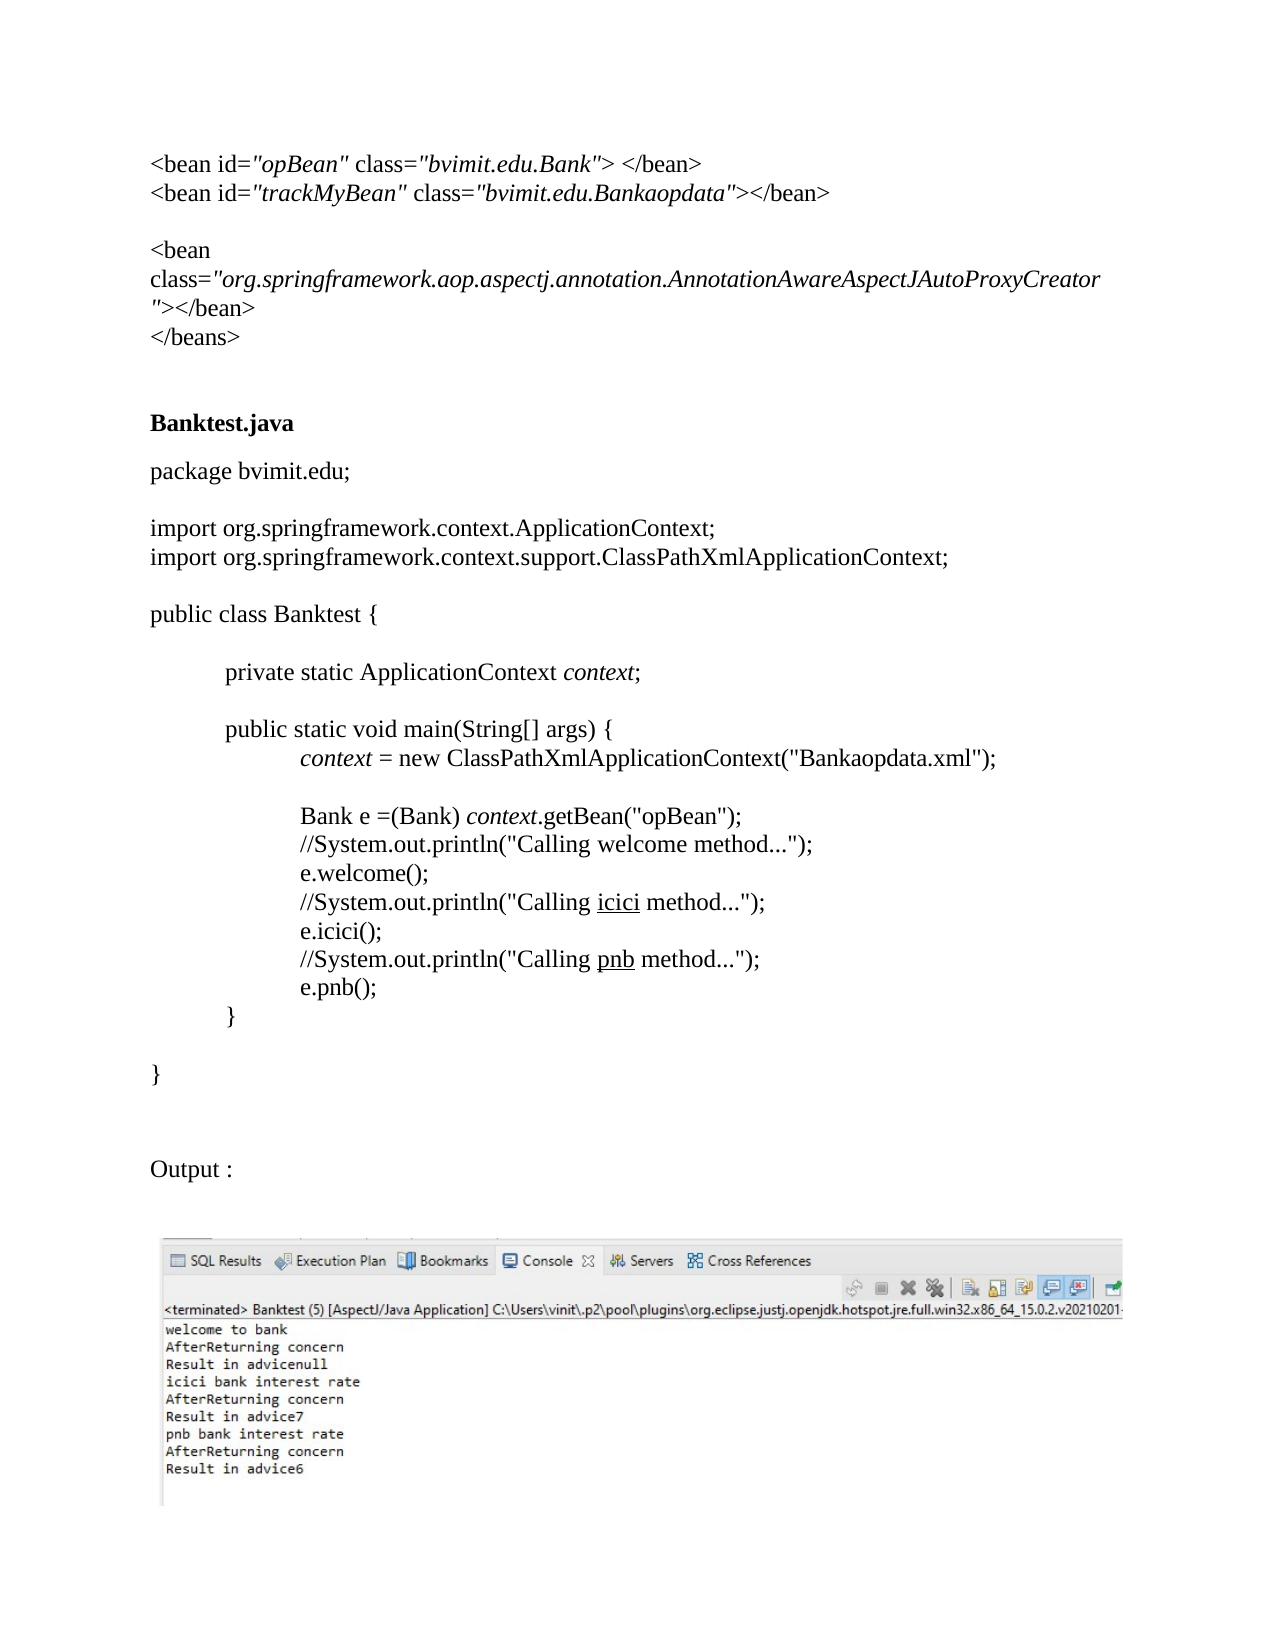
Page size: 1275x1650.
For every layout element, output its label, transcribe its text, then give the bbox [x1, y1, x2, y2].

text <bean class="org.springframework.aop.aspectj.annotation.AnnotationAwareAspectJAutoProxyCreator "></bean> [150, 235, 1158, 322]
text Bank e =(Bank) context.getBean("opBean"); [300, 801, 1237, 829]
text //System.out.println("Calling icici method..."); e.icici(); [300, 887, 818, 944]
text private static ApplicationContext context; [225, 657, 1237, 686]
text //System.out.println("Calling welcome method..."); e.welcome(); [300, 829, 927, 887]
text //System.out.println("Calling pnb method..."); e.pnb(); [300, 945, 818, 1001]
text context = new ClassPathXmlApplicationContext("Bankaopdata.xml"); [300, 743, 1237, 772]
text import org.springframework.context.ApplicationContext; [150, 513, 1237, 542]
text public static void main(String[] args) { [225, 714, 1237, 743]
text import org.springframework.context.support.ClassPathXmlApplicationContext; public class Banktest { [150, 542, 950, 628]
text Output : [150, 1154, 1237, 1183]
text </beans> [150, 322, 1237, 350]
text package bvimit.edu; [150, 456, 1237, 484]
text <bean id="trackMyBean" class="bvimit.edu.Bankaopdata"></bean> [150, 178, 1237, 207]
subtitle Banktest.java [150, 408, 1237, 437]
text <bean id="opBean" class="bvimit.edu.Bank"> </bean> [150, 149, 1237, 178]
text } [150, 1059, 1237, 1087]
picture [159, 1238, 1123, 1506]
text } [225, 1001, 1237, 1030]
